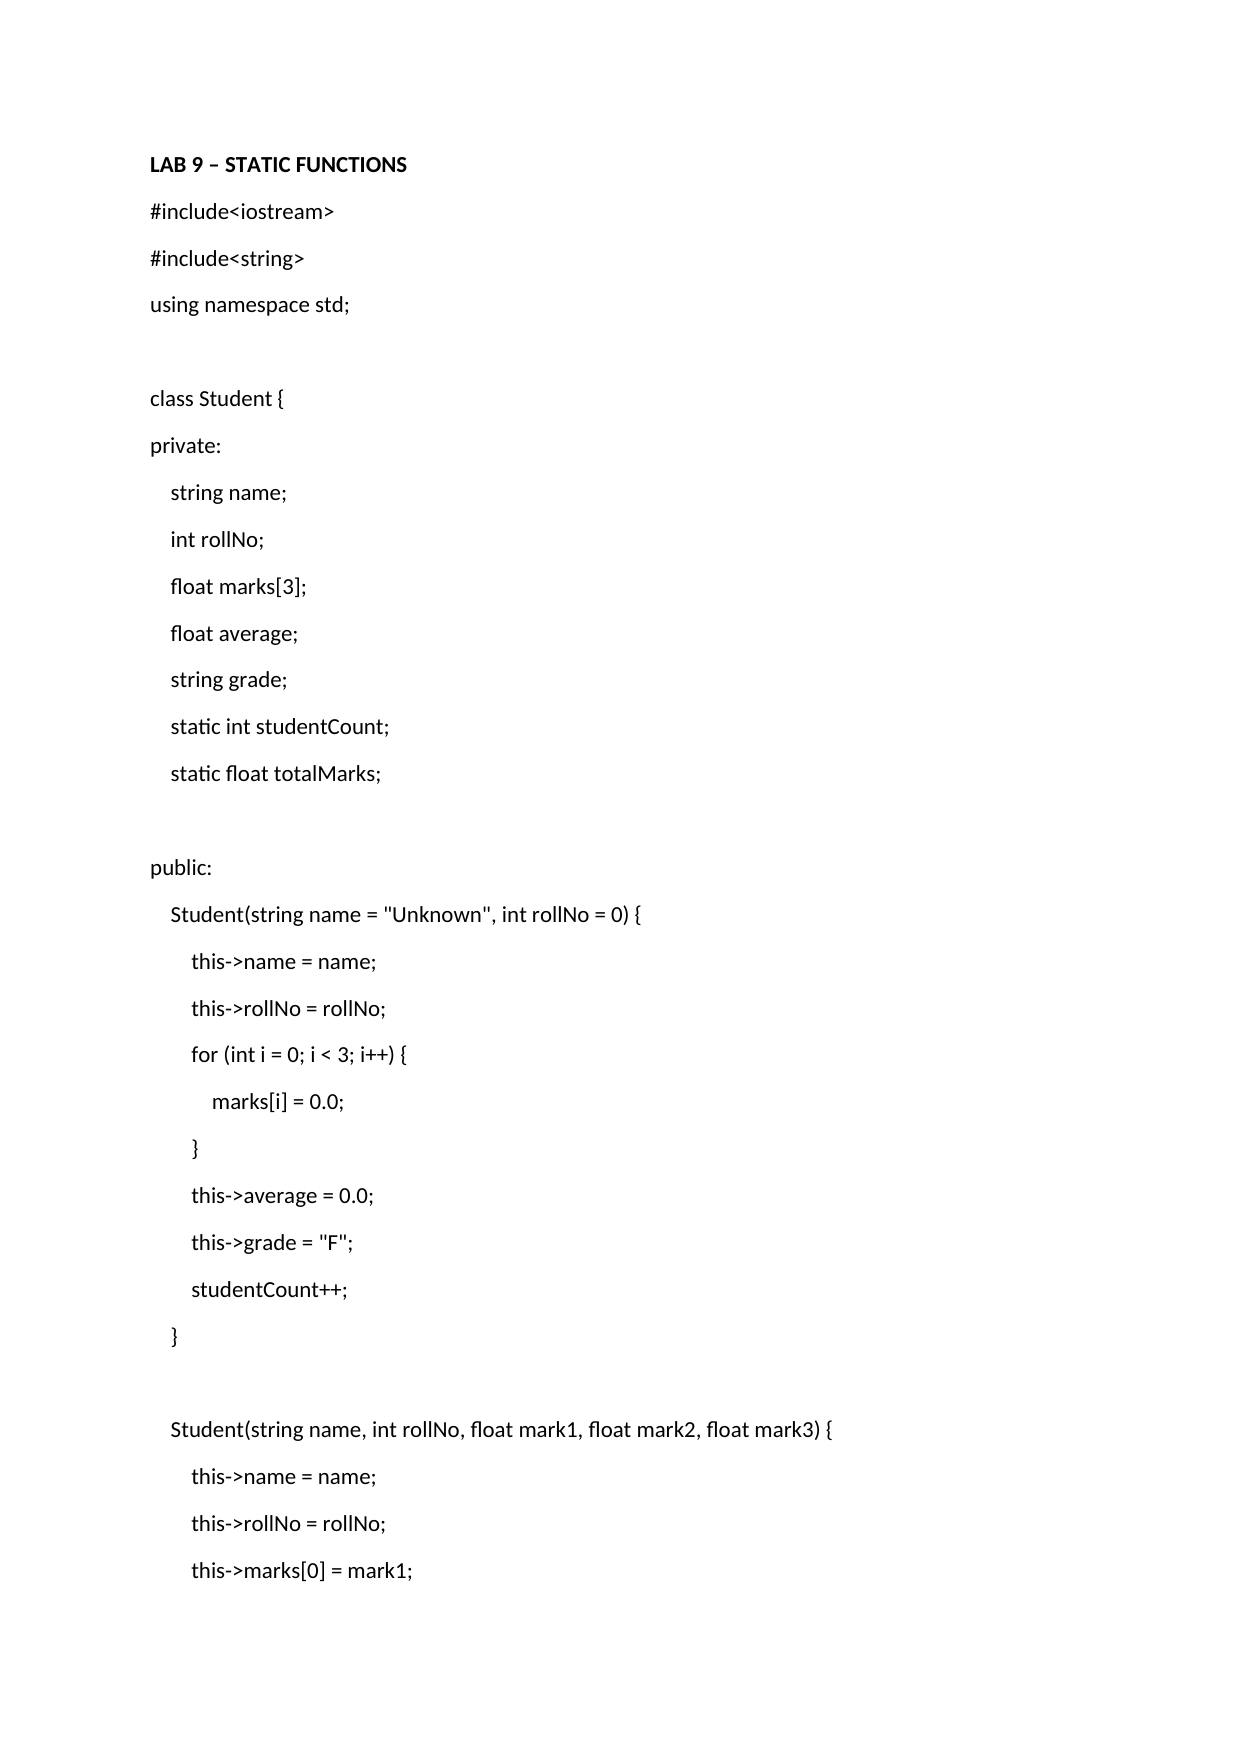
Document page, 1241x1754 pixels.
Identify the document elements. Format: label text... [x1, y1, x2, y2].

text static float totalMarks; [150, 759, 1090, 787]
text string grade; [150, 666, 1090, 694]
text } [150, 1322, 1090, 1350]
text this->name = name; [150, 947, 1090, 975]
text this->name = name; [150, 1462, 1090, 1491]
text using namespace std; [150, 291, 1090, 319]
text string name; [150, 478, 1090, 506]
text #include<iostream> [150, 197, 1090, 225]
text studentCount++; [150, 1275, 1090, 1303]
text this->average = 0.0; [150, 1181, 1090, 1209]
text float average; [150, 619, 1090, 647]
text marks[i] = 0.0; [150, 1087, 1090, 1116]
text this->rollNo = rollNo; [150, 994, 1090, 1022]
text static int studentCount; [150, 712, 1090, 741]
text this->rollNo = rollNo; [150, 1509, 1090, 1537]
text int rollNo; [150, 525, 1090, 553]
text Student(string name = "Unknown", int rollNo = 0) { [150, 900, 1090, 928]
text #include<string> [150, 244, 1090, 272]
text this->marks[0] = mark1; [150, 1556, 1090, 1584]
text } [150, 1134, 1090, 1162]
text private: [150, 431, 1090, 459]
text class Student { [150, 384, 1090, 412]
text Student(string name, int rollNo, float mark1, float mark2, float mark3) { [150, 1416, 1090, 1444]
text public: [150, 853, 1090, 881]
text LAB 9 – STATIC FUNCTIONS [150, 150, 1090, 178]
text for (int i = 0; i < 3; i++) { [150, 1041, 1090, 1069]
text float marks[3]; [150, 572, 1090, 600]
text this->grade = "F"; [150, 1228, 1090, 1256]
